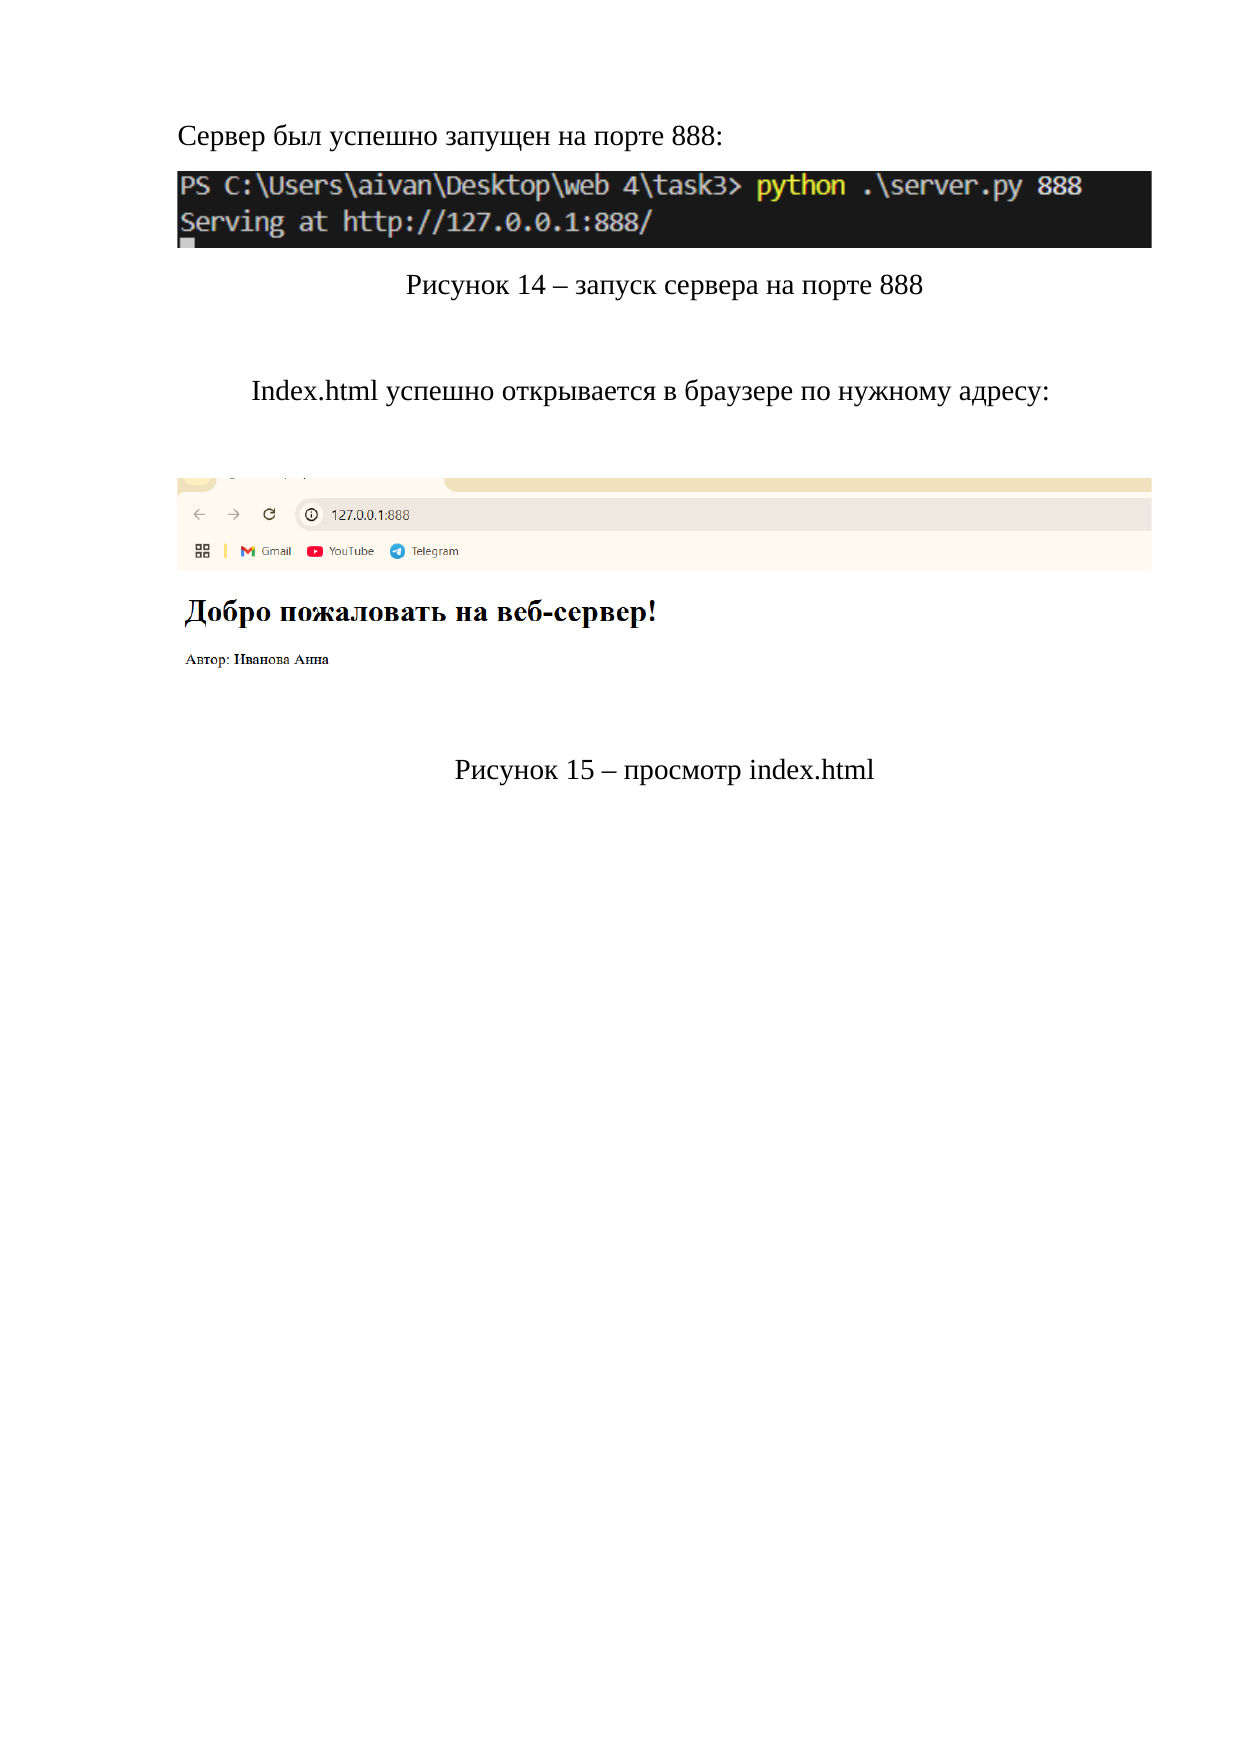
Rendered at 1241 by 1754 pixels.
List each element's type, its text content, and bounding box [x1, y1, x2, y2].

picture [177, 478, 1152, 734]
text Рисунок 14 – запуск сервера на порте 888 [177, 267, 1152, 301]
picture [177, 171, 1152, 248]
text Index.html успешно открывается в браузере по нужному адресу: [177, 373, 1152, 406]
text Сервер был успешно запущен на порте 888: [177, 118, 1152, 152]
text Рисунок 15 – просмотр index.html [177, 752, 1152, 786]
